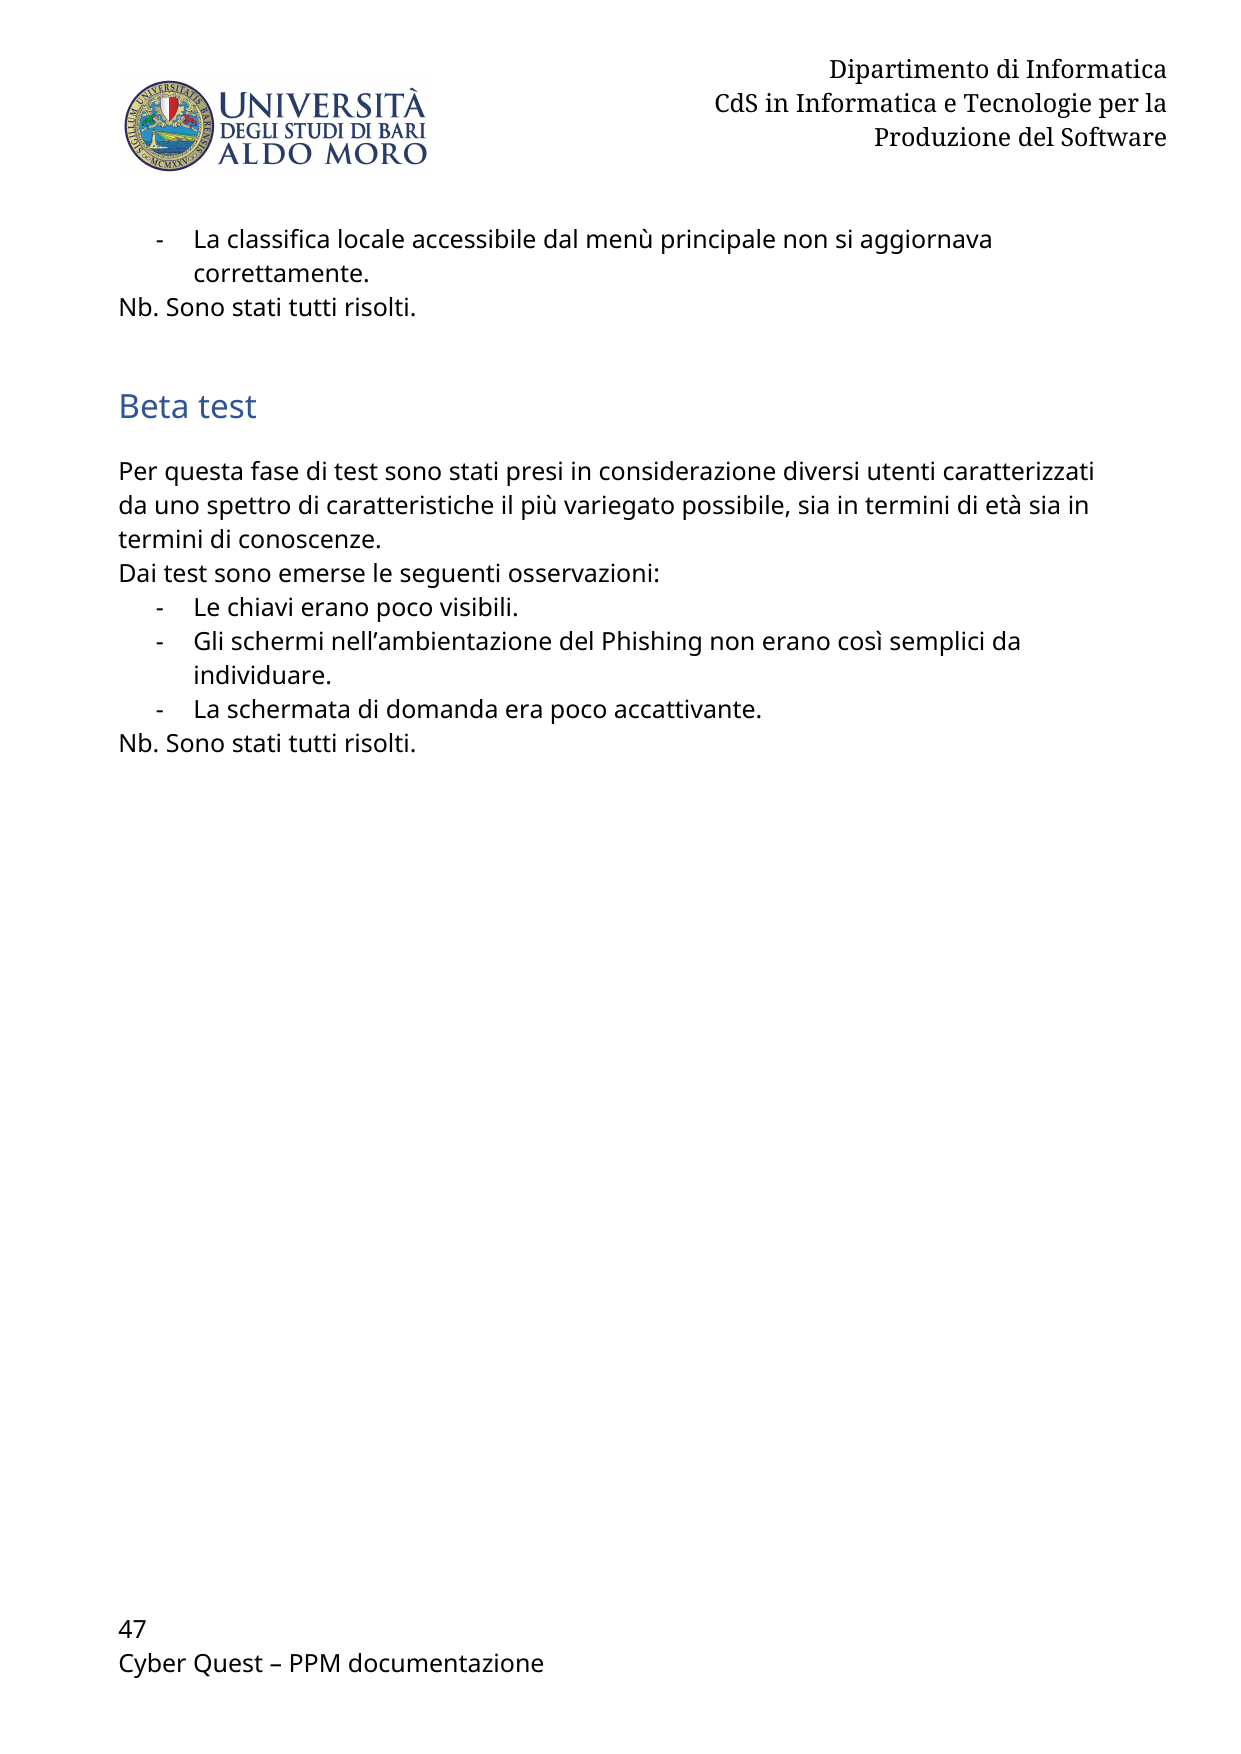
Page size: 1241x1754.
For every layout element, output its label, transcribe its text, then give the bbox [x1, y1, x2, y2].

text Nb. Sono stati tutti risolti. [118, 290, 1122, 324]
text Per questa fase di test sono stati presi in considerazione diversi utenti caratterizzati da uno spettro di caratteristiche il più variegato possibile, sia in termini di età sia in termini di conoscenze. [118, 454, 1122, 556]
text Dai test sono emerse le seguenti osservazioni: [118, 556, 1122, 590]
picture [118, 73, 433, 179]
list La schermata di domanda era poco accattivante. [156, 692, 1122, 726]
text Nb. Sono stati tutti risolti. [118, 726, 1122, 760]
list Le chiavi erano poco visibili. [156, 590, 1122, 624]
list La classifica locale accessibile dal menù principale non si aggiornava correttamente. [156, 222, 1122, 290]
subtitle Beta test [118, 383, 1122, 429]
list Gli schermi nell’ambientazione del Phishing non erano così semplici da individuare. [156, 624, 1122, 692]
